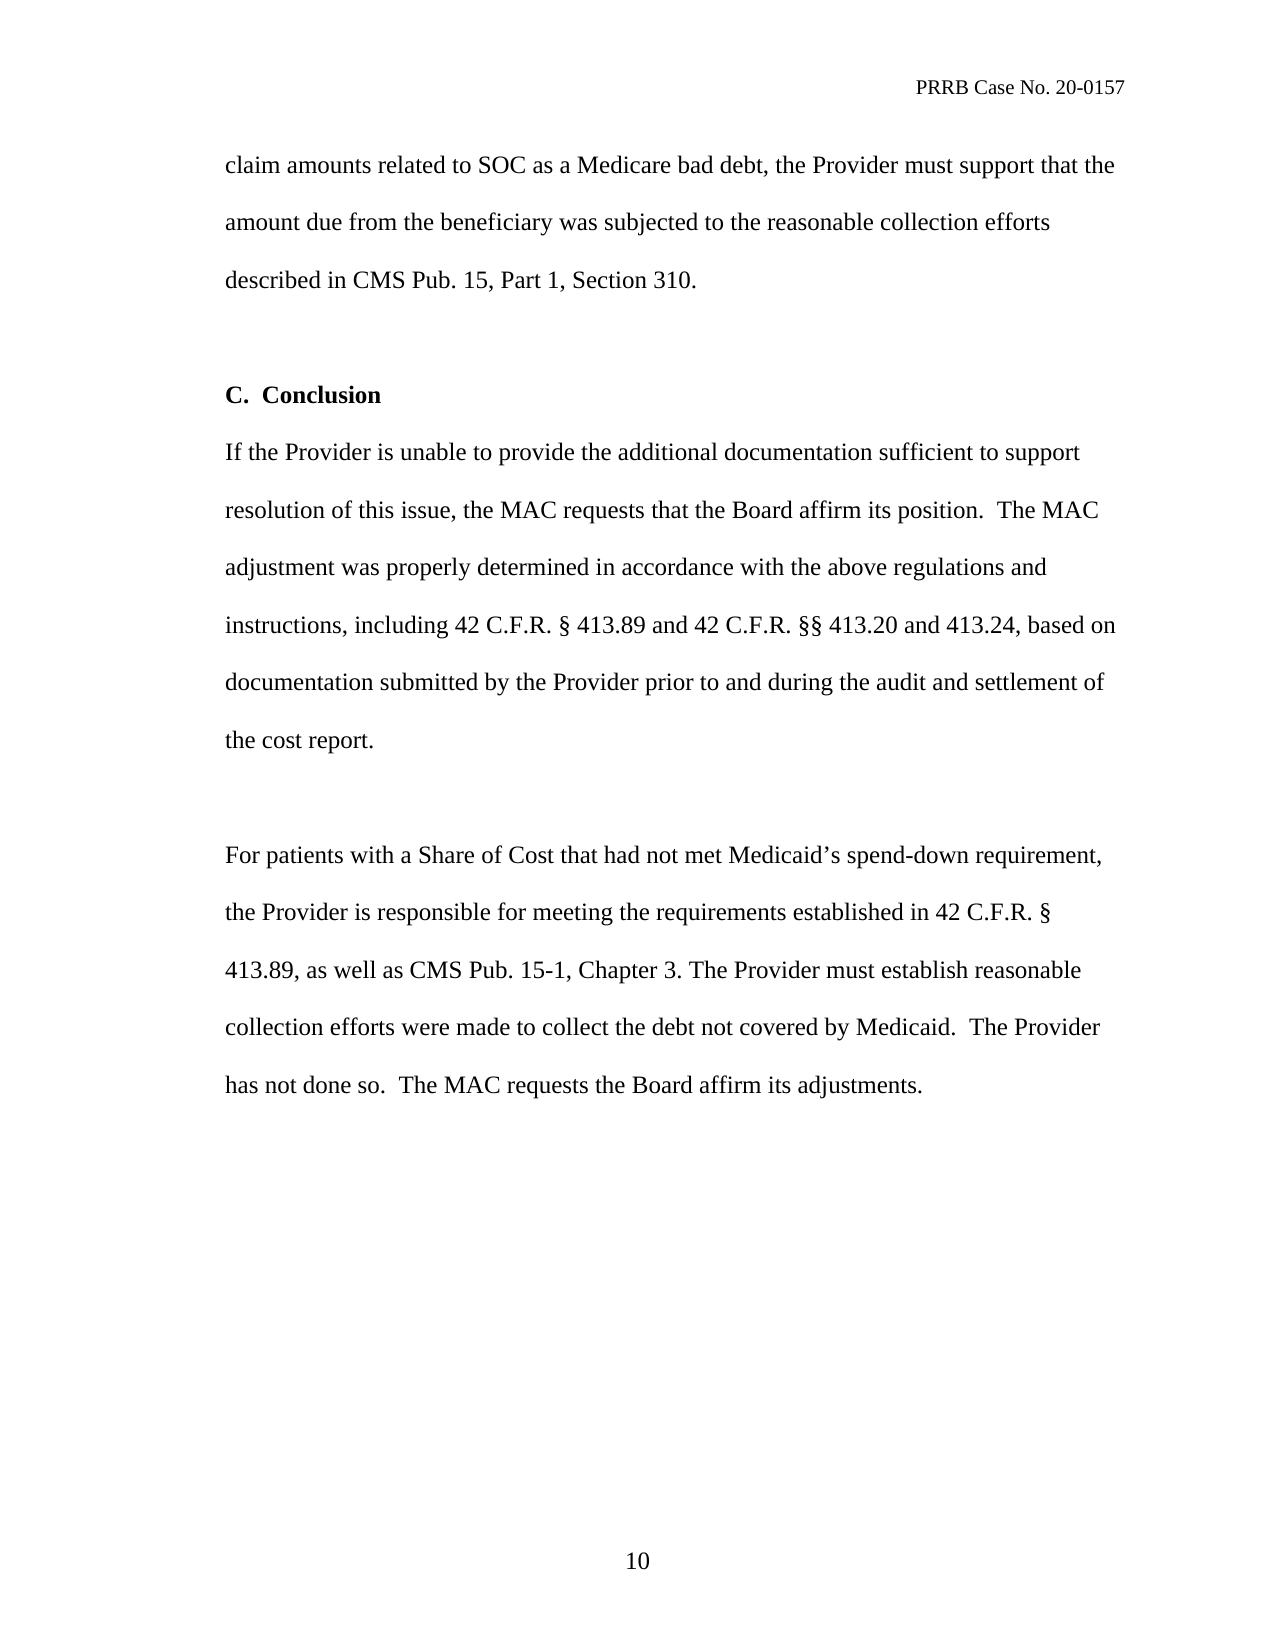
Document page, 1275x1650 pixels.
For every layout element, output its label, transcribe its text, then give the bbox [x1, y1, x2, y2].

text If the Provider is unable to provide the additional documentation sufficient to support resolution of this issue, the MAC requests that the Board affirm its position. The MAC adjustment was properly determined in accordance with the above regulations and instructions, including 42 C.F.R. § 413.89 and 42 C.F.R. §§ 413.20 and 413.24, based on documentation submitted by the Provider prior to and during the audit and settlement of the cost report. [225, 437, 1125, 754]
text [225, 150, 1125, 294]
text For patients with a Share of Cost that had not met Medicaid’s spend-down requirement, the Provider is responsible for meeting the requirements established in 42 C.F.R. § 413.89, as well as CMS Pub. 15-1, Chapter 3. The Provider must establish reasonable collection efforts were made to collect the debt not covered by Medicaid. The Provider has not done so. The MAC requests the Board affirm its adjustments. [225, 840, 1125, 1099]
text C. Conclusion [225, 380, 1125, 409]
